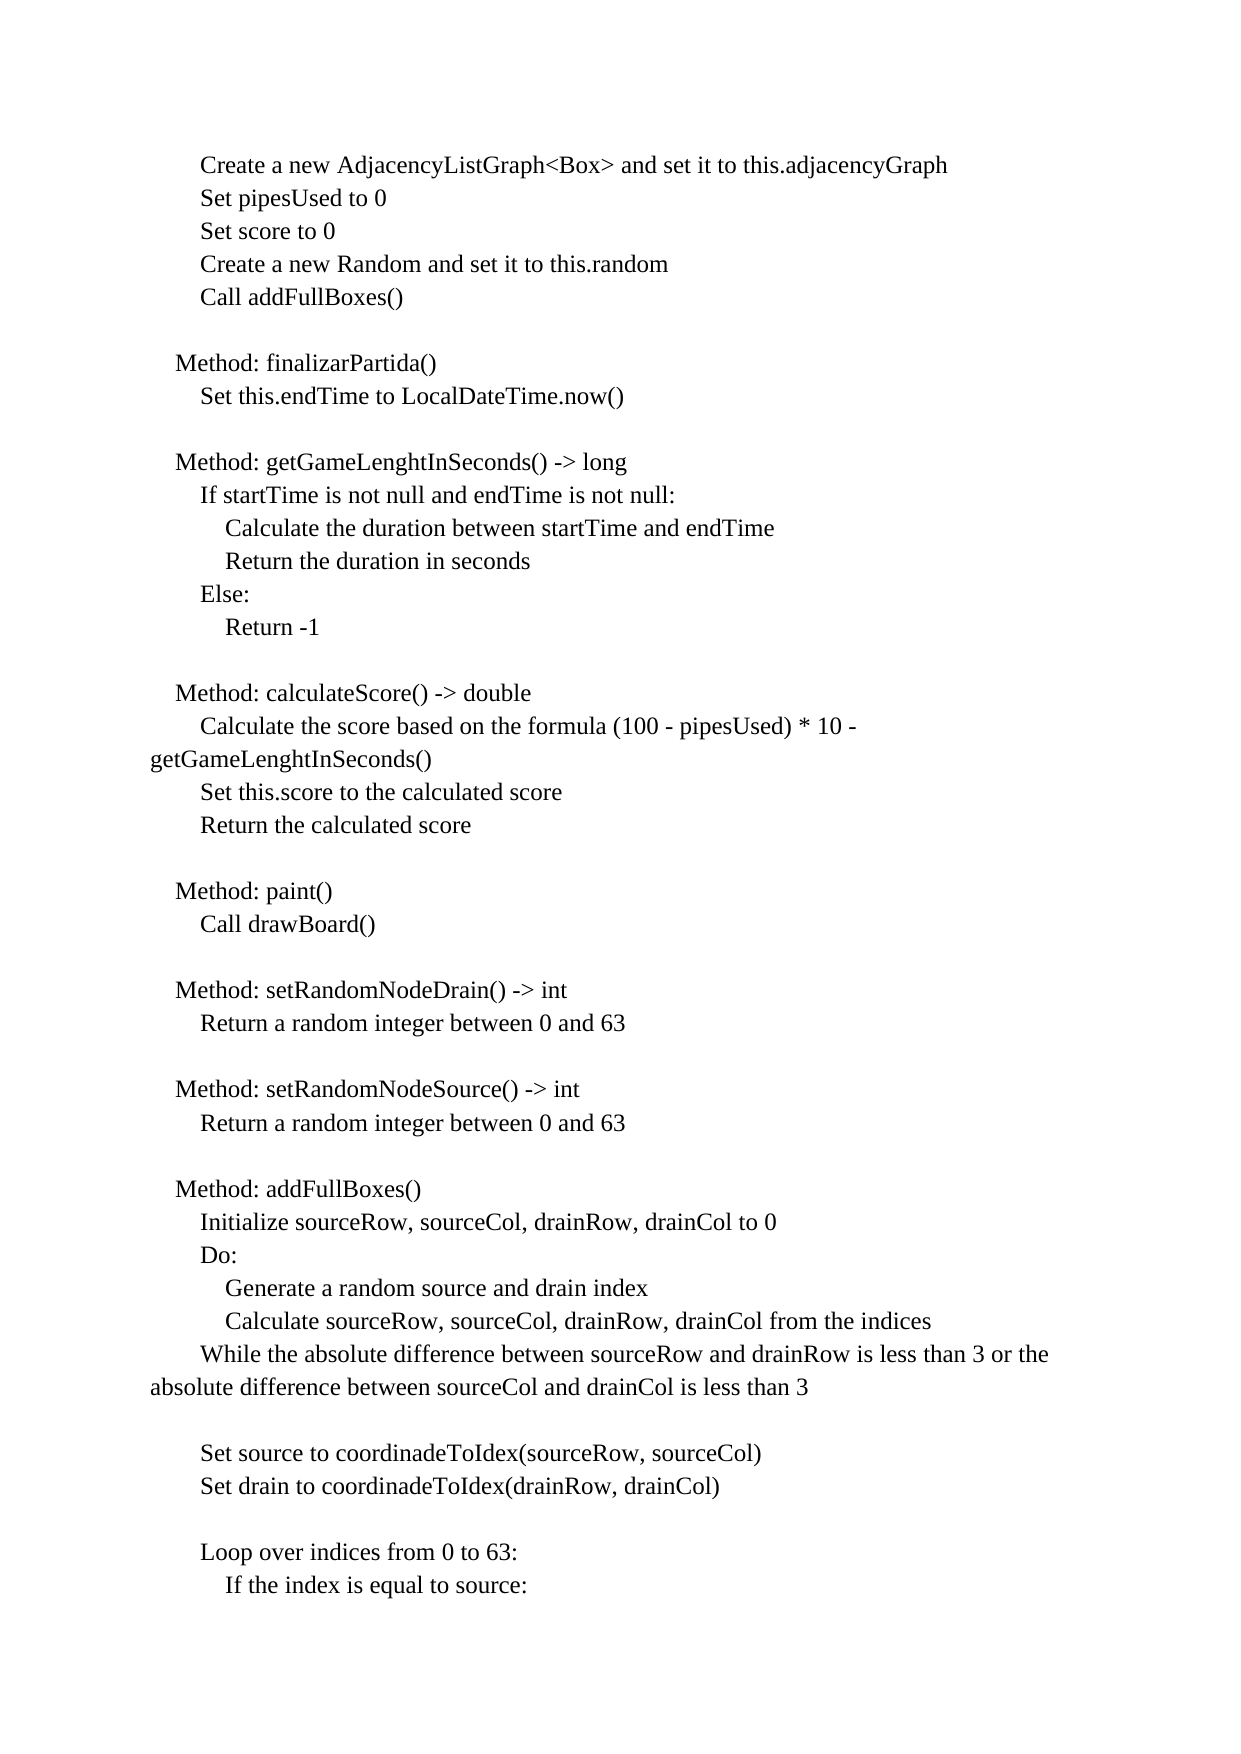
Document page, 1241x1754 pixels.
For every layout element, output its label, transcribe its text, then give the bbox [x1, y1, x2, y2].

text Method: paint() [150, 876, 1090, 905]
text Initialize sourceRow, sourceCol, drainRow, drainCol to 0 [150, 1207, 1090, 1235]
text Calculate the duration between startTime and endTime [150, 513, 1090, 542]
text Calculate the score based on the formula (100 - pipesUsed) * 10 - getGameLenghtInSeconds() [150, 711, 1090, 773]
text Set this.endTime to LocalDateTime.now() [150, 381, 1090, 410]
text Calculate sourceRow, sourceCol, drainRow, drainCol from the indices [150, 1306, 1090, 1334]
text Method: getGameLenghtInSeconds() -> long [150, 447, 1090, 476]
text Else: [150, 579, 1090, 608]
text Return -1 [150, 612, 1090, 641]
text Return the duration in seconds [150, 546, 1090, 575]
text Return the calculated score [150, 810, 1090, 839]
text Method: setRandomNodeDrain() -> int [150, 976, 1090, 1004]
text Return a random integer between 0 and 63 [150, 1008, 1090, 1037]
text Method: calculateScore() -> double [150, 678, 1090, 707]
text Call addFullBoxes() [150, 282, 1090, 311]
text If the index is equal to source: [150, 1570, 1090, 1599]
text If startTime is not null and endTime is not null: [150, 480, 1090, 509]
text Method: setRandomNodeSource() -> int [150, 1074, 1090, 1103]
text Set score to 0 [150, 216, 1090, 245]
text Call drawBoard() [150, 909, 1090, 938]
text Set this.score to the calculated score [150, 777, 1090, 806]
text Method: addFullBoxes() [150, 1174, 1090, 1202]
text While the absolute difference between sourceRow and drainRow is less than 3 or the absolute difference between sourceCol and drainCol is less than 3 [150, 1339, 1090, 1401]
text Set pipesUsed to 0 [150, 183, 1090, 212]
text Generate a random source and drain index [150, 1273, 1090, 1301]
text Do: [150, 1240, 1090, 1268]
text Create a new Random and set it to this.random [150, 249, 1090, 278]
text Method: finalizarPartida() [150, 348, 1090, 377]
text Set drain to coordinadeToIdex(drainRow, drainCol) [150, 1471, 1090, 1499]
text Set source to coordinadeToIdex(sourceRow, sourceCol) [150, 1438, 1090, 1467]
text Create a new AdjacencyListGraph<Box> and set it to this.adjacencyGraph [150, 150, 1090, 179]
text Loop over indices from 0 to 63: [150, 1537, 1090, 1566]
text Return a random integer between 0 and 63 [150, 1108, 1090, 1136]
